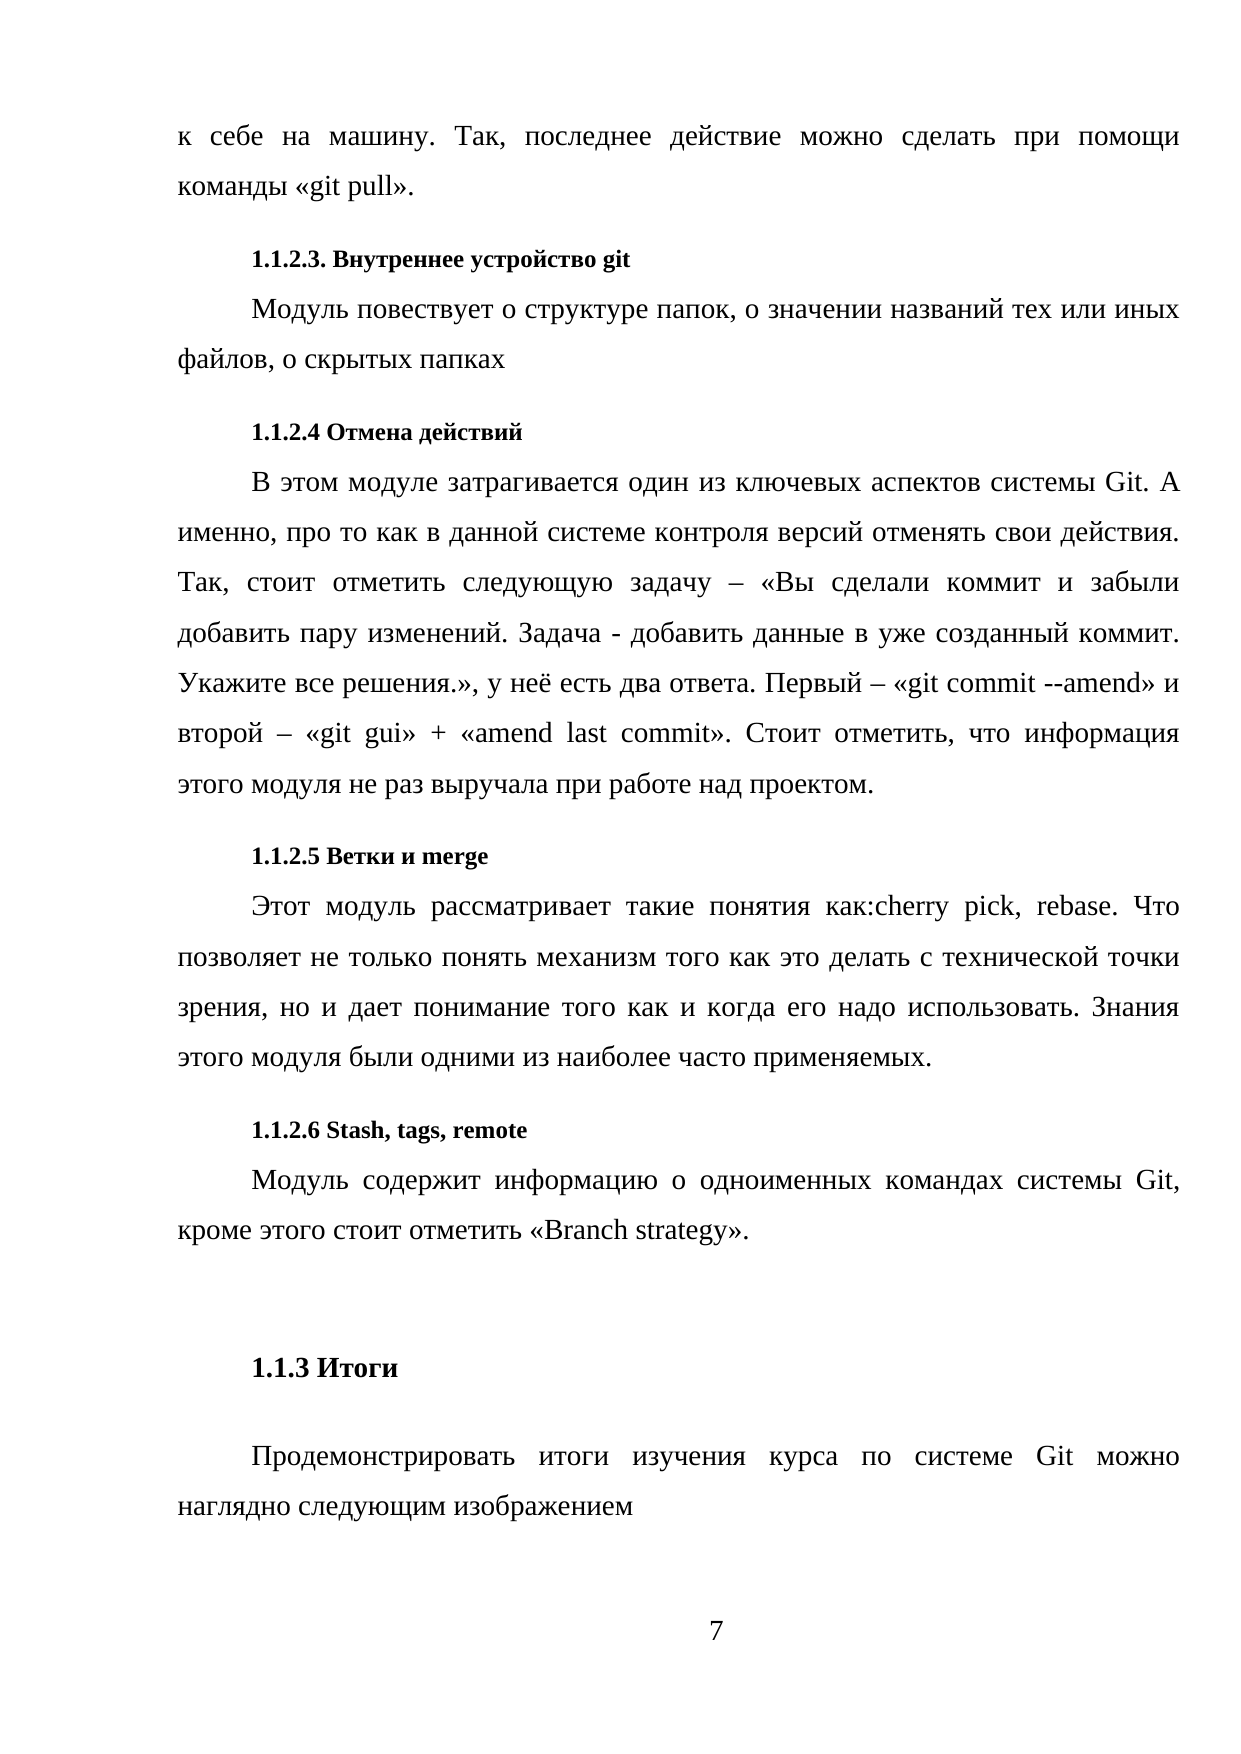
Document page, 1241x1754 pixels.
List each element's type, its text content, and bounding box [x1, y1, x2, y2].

text Этот модуль рассматривает такие понятия как:cherry pick, rebase. Что позволяет не только понять механизм того как это делать с технической точки зрения, но и дает понимание того как и когда его надо использовать. Знания этого модуля были одними из наиболее часто применяемых. [177, 888, 1181, 1073]
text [177, 118, 1181, 202]
subtitle 1.1.3 Итоги [177, 1350, 1181, 1384]
subtitle 1.1.2.5 Ветки и merge [177, 841, 1181, 870]
subtitle 1.1.2.6 Stash, tags, remote [177, 1115, 1181, 1143]
subtitle 1.1.2.3. Внутреннее устройство git [177, 244, 1181, 272]
text Модуль повествует о структуре папок, о значении названий тех или иных файлов, о скрытых папках [177, 291, 1181, 375]
text Модуль содержит информацию о одноименных командах системы Git, кроме этого стоит отметить «Branch strategy». [177, 1162, 1181, 1246]
text В этом модуле затрагивается один из ключевых аспектов системы Git. А именно, про то как в данной системе контроля версий отменять свои действия. Так, стоит отметить следующую задачу – «Вы сделали коммит и забыли добавить пару изменений. Задача - добавить данные в уже созданный коммит. Укажите все решения.», у неё есть два ответа. Первый – «git commit --amend» и второй – «git gui» + «amend last commit». Стоит отметить, что информация этого модуля не раз выручала при работе над проектом. [177, 464, 1181, 799]
subtitle 1.1.2.4 Отмена действий [177, 417, 1181, 445]
text Продемонстрировать итоги изучения курса по системе Git можно наглядно следующим изображением [177, 1438, 1181, 1522]
